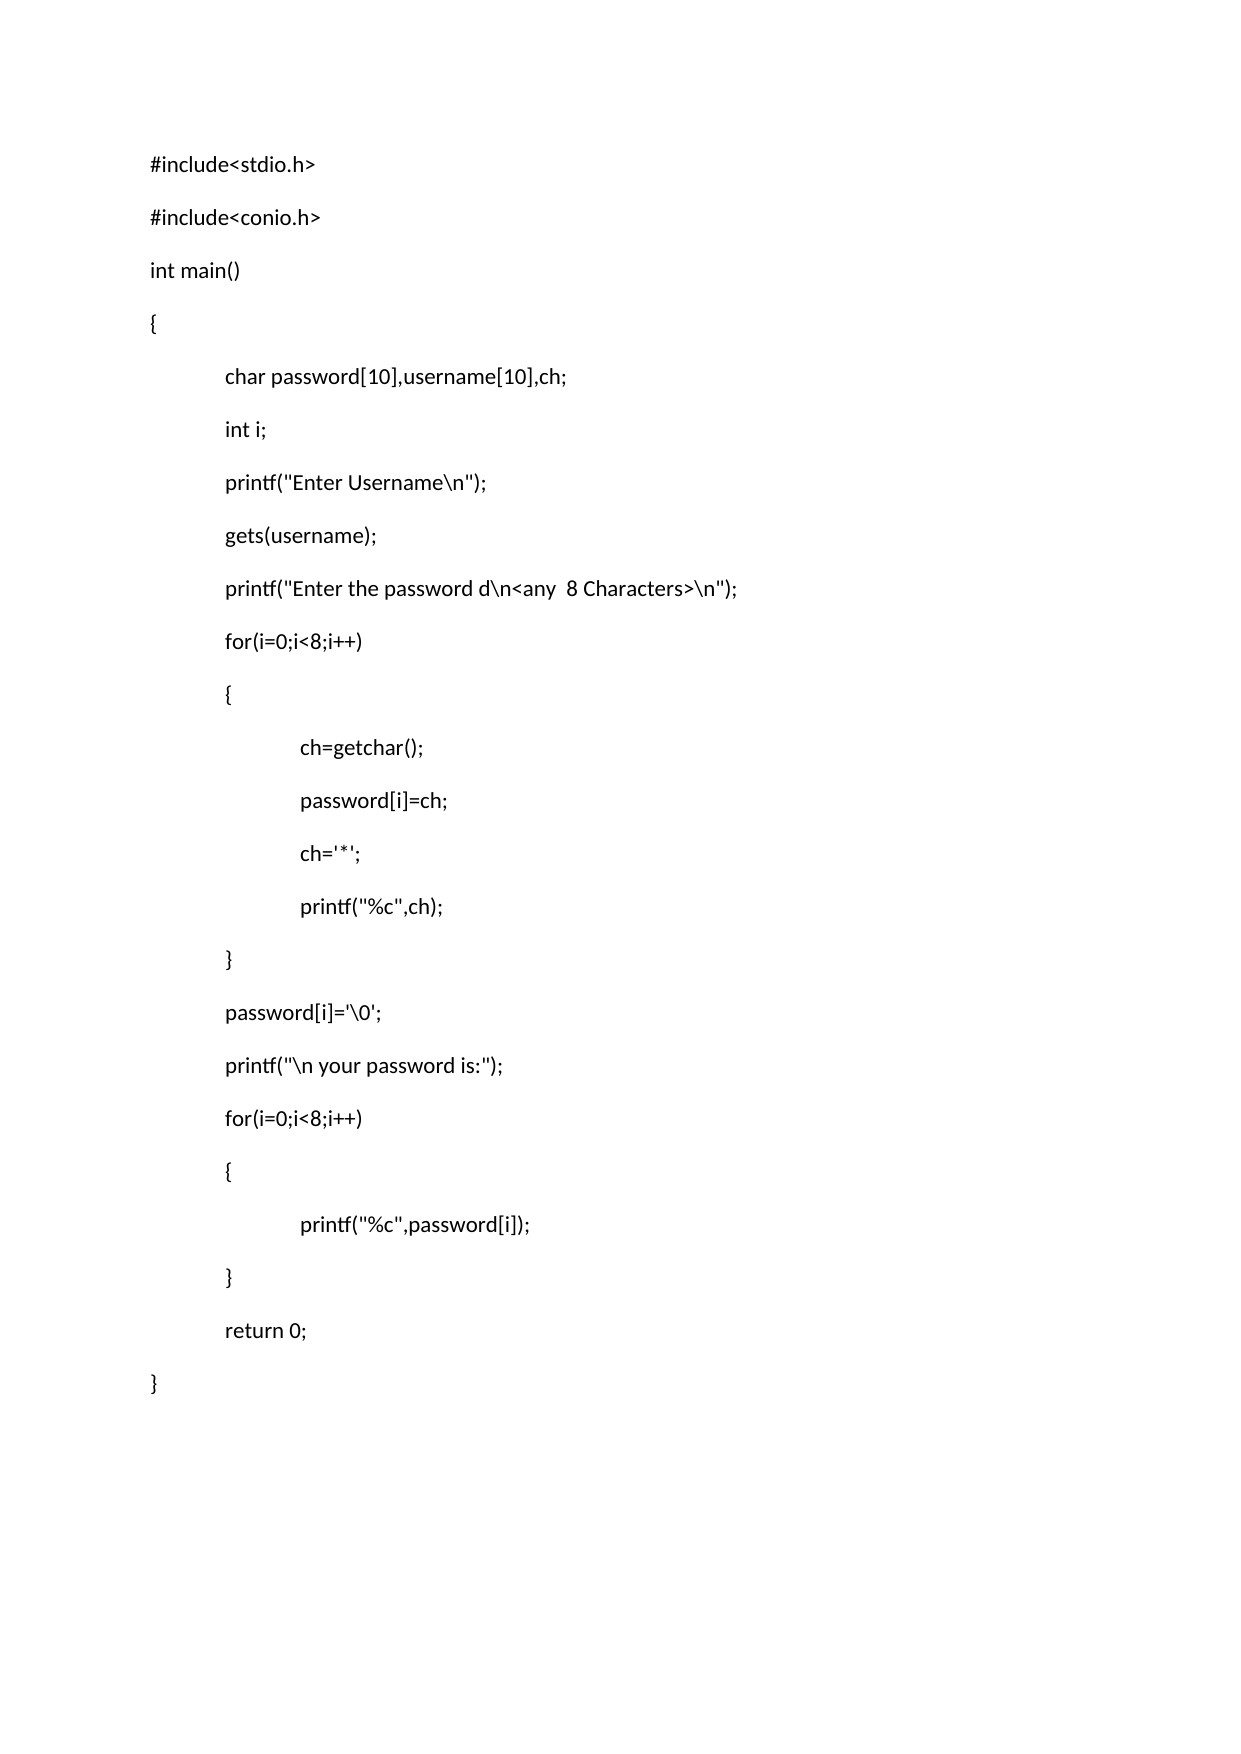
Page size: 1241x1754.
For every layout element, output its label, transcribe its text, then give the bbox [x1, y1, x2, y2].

text for(i=0;i<8;i++) [150, 627, 1090, 655]
text #include<conio.h> [150, 203, 1090, 231]
text } [150, 1263, 1090, 1291]
text password[i]=ch; [150, 786, 1090, 814]
text { [150, 680, 1090, 708]
text gets(username); [150, 521, 1090, 549]
text printf("%c",password[i]); [150, 1210, 1090, 1238]
text printf("Enter the password d\n<any 8 Characters>\n"); [150, 574, 1090, 602]
text } [150, 945, 1090, 973]
text return 0; [150, 1316, 1090, 1344]
text printf("\n your password is:"); [150, 1051, 1090, 1079]
text int i; [150, 415, 1090, 443]
text ch='*'; [150, 839, 1090, 867]
text { [150, 1157, 1090, 1185]
text { [150, 309, 1090, 337]
text } [150, 1369, 1090, 1397]
text printf("%c",ch); [150, 892, 1090, 920]
text for(i=0;i<8;i++) [150, 1104, 1090, 1132]
text #include<stdio.h> [150, 150, 1090, 178]
text ch=getchar(); [150, 733, 1090, 761]
text printf("Enter Username\n"); [150, 468, 1090, 496]
text char password[10],username[10],ch; [150, 362, 1090, 390]
text int main() [150, 256, 1090, 284]
text password[i]='\0'; [150, 998, 1090, 1026]
